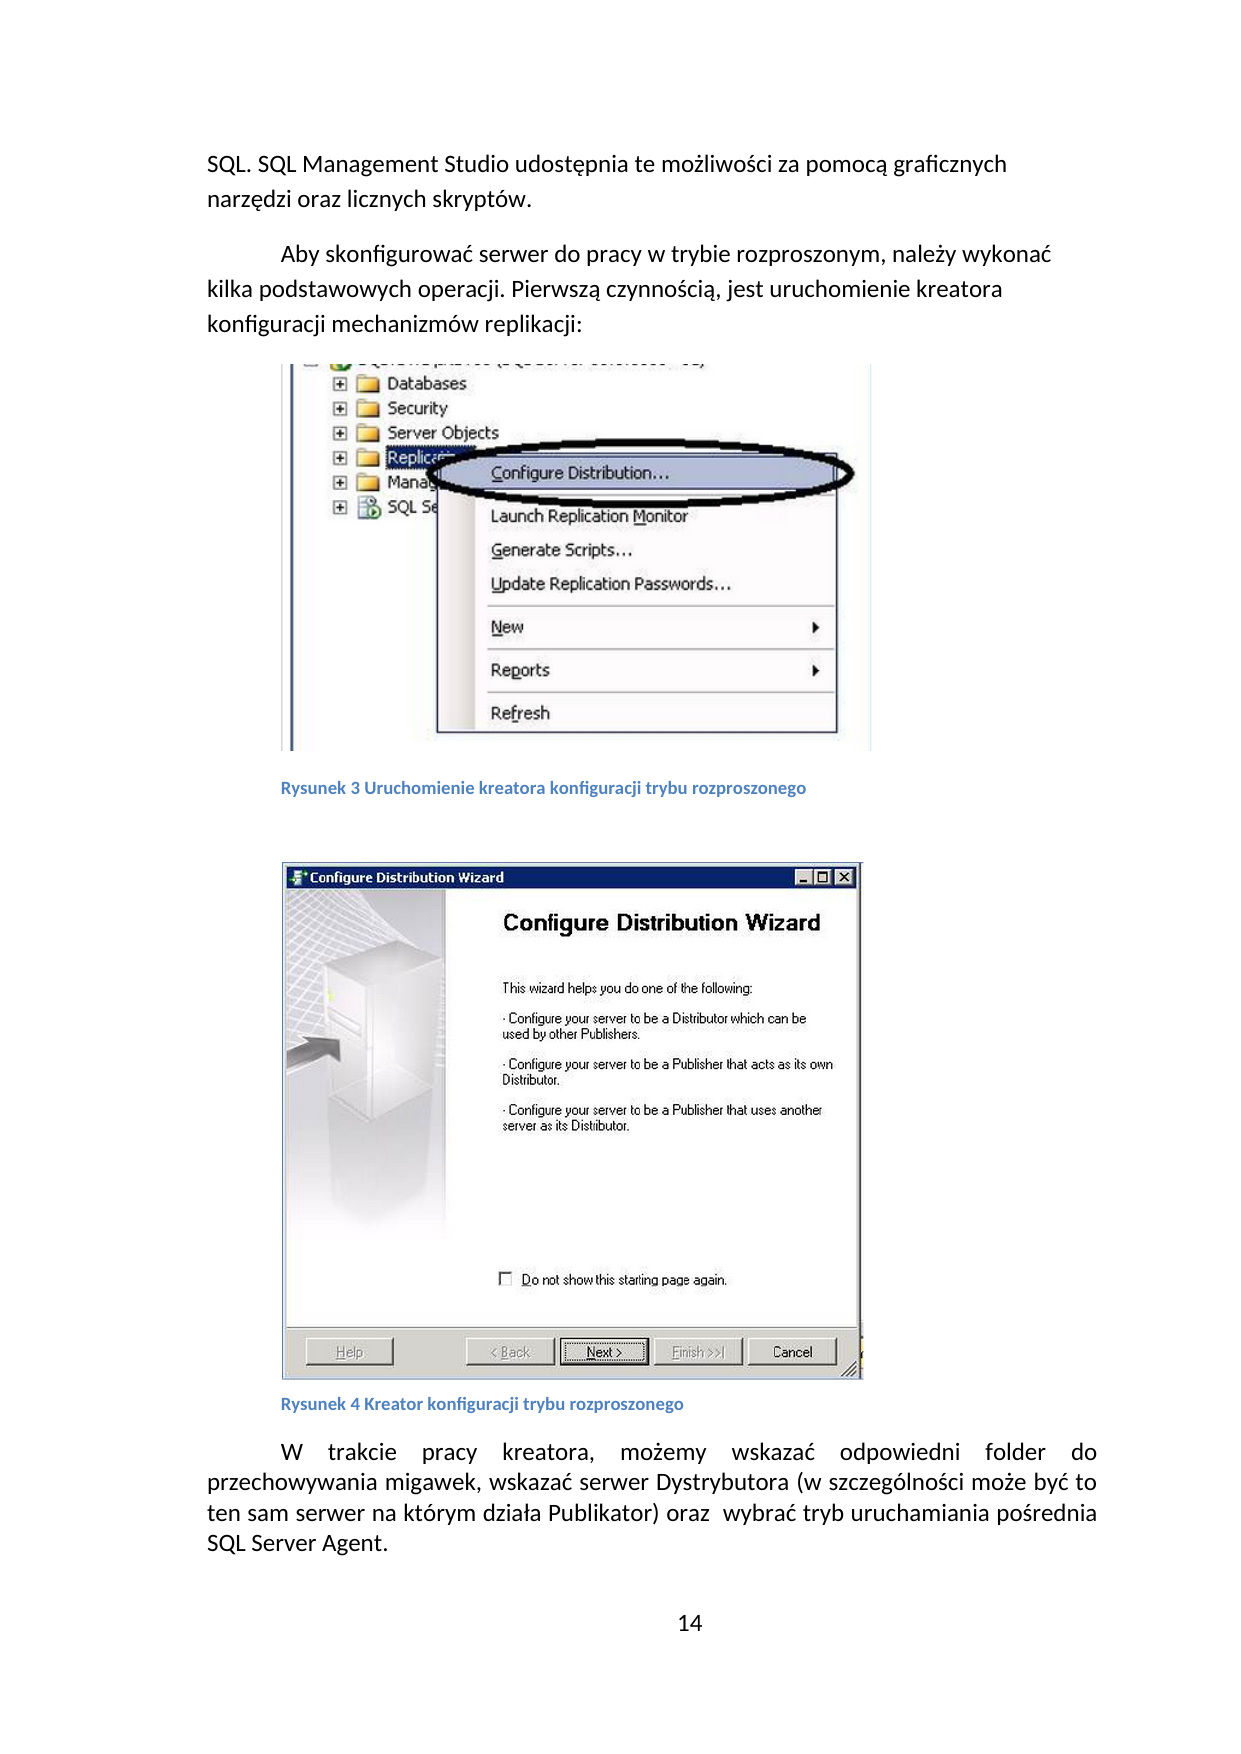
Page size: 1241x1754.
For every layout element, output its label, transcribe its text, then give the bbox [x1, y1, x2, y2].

picture [280, 364, 872, 751]
text Aby skonfigurować serwer do pracy w trybie rozproszonym, należy wykonać kilka podstawowych operacji. Pierwszą czynnością, jest uruchomienie kreatora konfiguracji mechanizmów replikacji: [207, 238, 1098, 339]
picture [280, 862, 864, 1380]
text W trakcie pracy kreatora, możemy wskazać odpowiedni folder do przechowywania migawek, wskazać serwer Dystrybutora (w szczególności może być to ten sam serwer na którym działa Publikator) oraz wybrać tryb uruchamiania pośrednia SQL Server Agent. [207, 1436, 1098, 1558]
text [207, 148, 1098, 213]
text Rysunek 4 Kreator konfiguracji trybu rozproszonego [207, 1392, 1098, 1415]
text Rysunek 3 Uruchomienie kreatora konfiguracji trybu rozproszonego [207, 776, 1098, 799]
